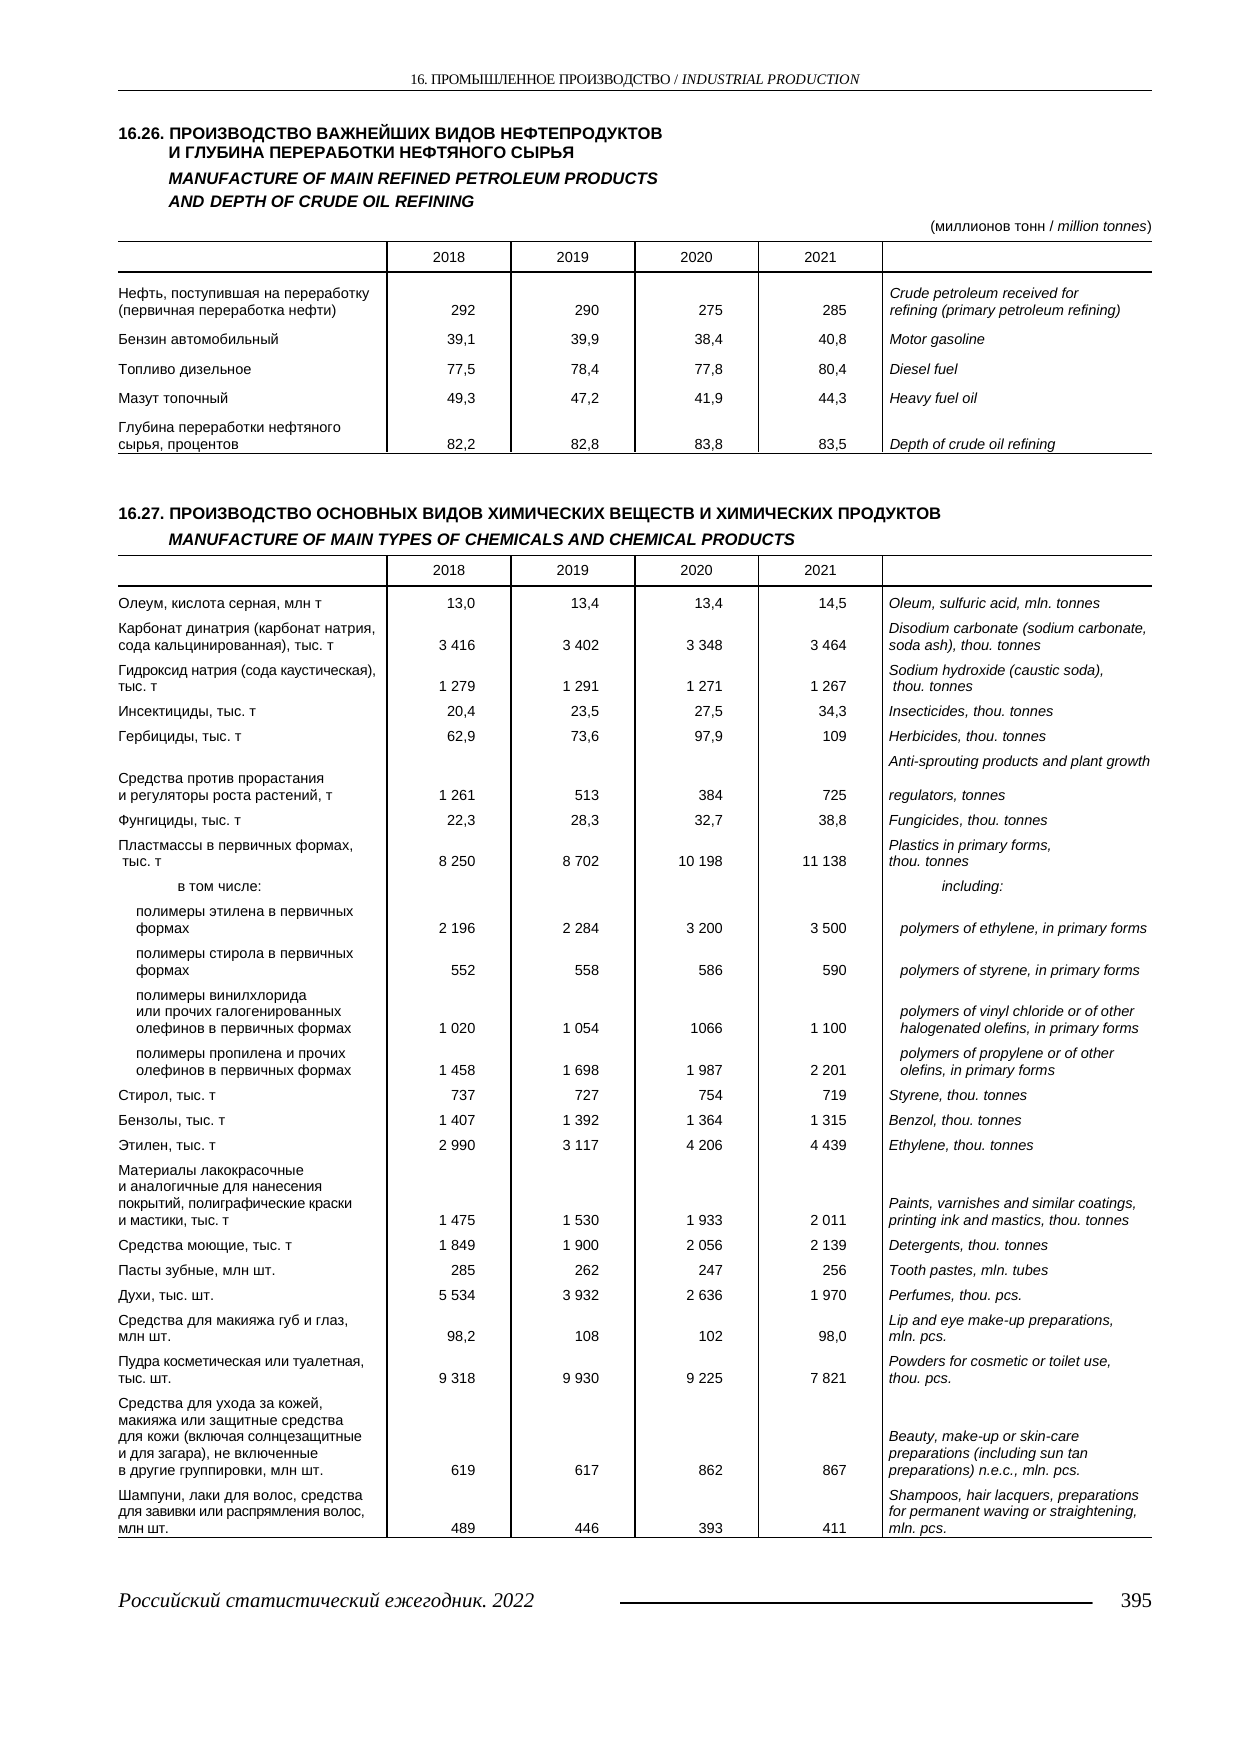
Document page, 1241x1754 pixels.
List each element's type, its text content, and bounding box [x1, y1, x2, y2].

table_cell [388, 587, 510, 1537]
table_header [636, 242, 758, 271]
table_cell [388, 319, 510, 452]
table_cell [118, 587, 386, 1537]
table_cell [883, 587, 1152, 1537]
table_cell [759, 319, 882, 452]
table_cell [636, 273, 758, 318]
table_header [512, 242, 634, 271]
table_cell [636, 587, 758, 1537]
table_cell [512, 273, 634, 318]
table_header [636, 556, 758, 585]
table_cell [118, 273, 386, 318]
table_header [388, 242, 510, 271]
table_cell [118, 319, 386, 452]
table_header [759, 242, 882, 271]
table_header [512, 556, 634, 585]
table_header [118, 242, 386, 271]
text 16.27. Производство основных видов химических веществ и химических продуктов [118, 504, 1152, 523]
text 16.26. ПРОИЗВОДСТВО ВАЖНЕЙШИХ ВИДОВ НЕФТЕПРОДУКТОВ И ГЛУБИНА ПЕРЕРАБОТКИ НЕФТЯНОГО СЫРЬЯ [118, 124, 1152, 162]
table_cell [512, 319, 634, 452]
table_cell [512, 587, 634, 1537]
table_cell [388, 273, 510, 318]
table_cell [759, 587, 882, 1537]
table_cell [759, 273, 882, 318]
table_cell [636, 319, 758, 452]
text (миллионов тонн / million tonnes) [118, 218, 1152, 235]
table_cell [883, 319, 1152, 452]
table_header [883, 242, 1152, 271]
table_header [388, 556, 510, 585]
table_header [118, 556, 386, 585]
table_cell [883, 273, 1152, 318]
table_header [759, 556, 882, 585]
text MANUFACTURE OF MAIN REFINED PETROLEUM PRODUCTS AND DEPTH OF CRUDE OIL REFINING [168, 169, 1152, 212]
text MANUFACTURE OF MAIN TYPES OF CHEMICALS AND CHEMICAL PRODUCTs [168, 529, 1152, 548]
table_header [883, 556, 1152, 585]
